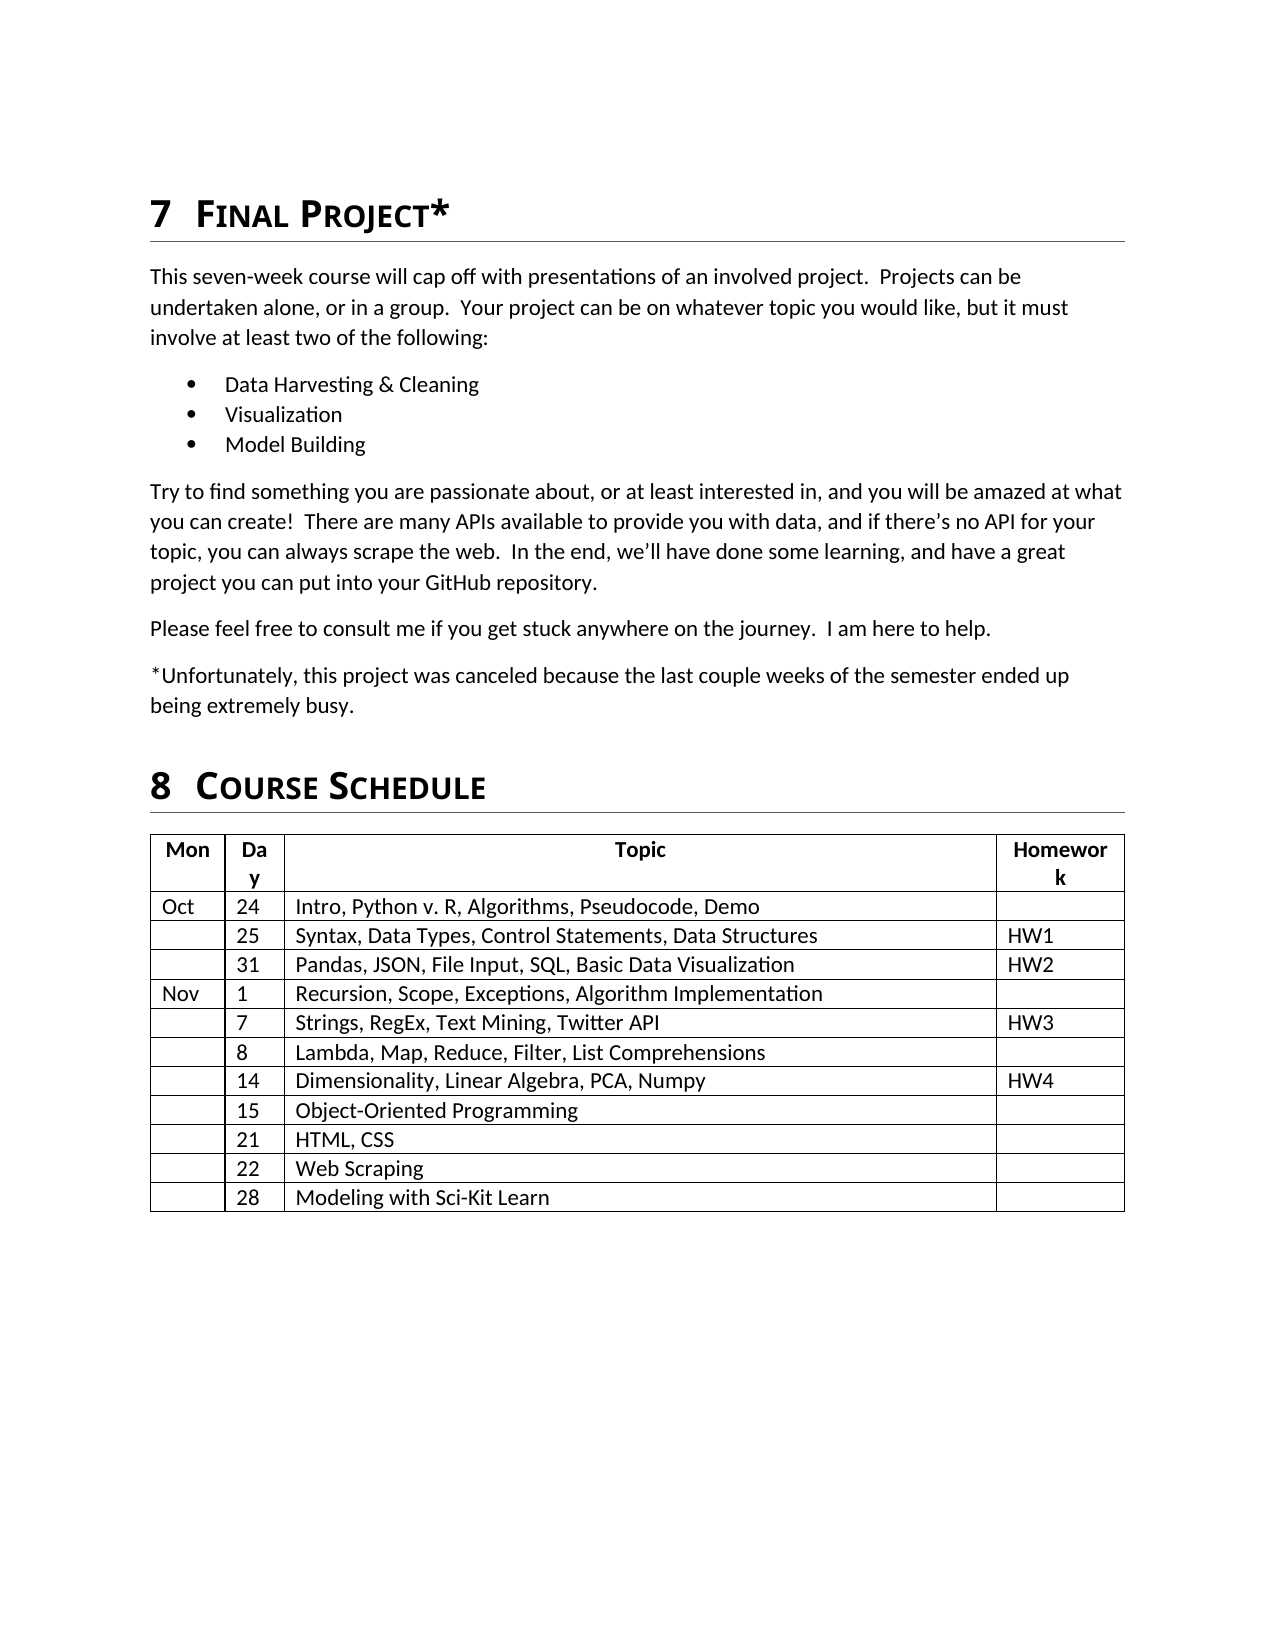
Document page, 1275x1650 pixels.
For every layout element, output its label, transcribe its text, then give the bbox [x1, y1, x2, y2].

table_header Topic [285, 835, 996, 891]
table_cell Strings, RegEx, Text Mining, Twitter API [285, 1009, 996, 1037]
table_cell 28 [226, 1183, 284, 1211]
table_cell [151, 1183, 224, 1211]
table_cell 22 [226, 1154, 284, 1182]
table_cell 31 [226, 950, 284, 978]
table_cell HW3 [997, 1009, 1124, 1037]
table_cell [997, 1154, 1124, 1182]
table_cell HW1 [997, 921, 1124, 949]
table_cell Recursion, Scope, Exceptions, Algorithm Implementation [285, 980, 996, 1007]
table_cell 15 [226, 1096, 284, 1124]
table_cell [151, 1038, 224, 1066]
table_cell 7 [226, 1009, 284, 1037]
table_cell [997, 1183, 1124, 1211]
table_cell Modeling with Sci-Kit Learn [285, 1183, 996, 1211]
table_cell Intro, Python v. R, Algorithms, Pseudocode, Demo [285, 892, 996, 920]
text *Unfortunately, this project was canceled because the last couple weeks of the semester ended up being extremely busy. [150, 661, 1125, 719]
table_cell [151, 1125, 224, 1153]
table_cell [997, 892, 1124, 920]
table_cell [997, 1096, 1124, 1124]
subtitle Final Project* [150, 187, 1125, 241]
text This seven-week course will cap off with presentations of an involved project. Projects can be undertaken alone, or in a group. Your project can be on whatever topic you would like, but it must involve at least two of the following: [150, 262, 1125, 351]
table_cell [151, 1154, 224, 1182]
text Please feel free to consult me if you get stuck anywhere on the journey. I am here to help. [150, 614, 1125, 642]
table_cell 1 [226, 980, 284, 1007]
table_cell 21 [226, 1125, 284, 1153]
list Model Building [187, 430, 1125, 458]
list Data Harvesting & Cleaning [187, 370, 1125, 398]
table_cell Dimensionality, Linear Algebra, PCA, Numpy [285, 1067, 996, 1095]
table_cell Syntax, Data Types, Control Statements, Data Structures [285, 921, 996, 949]
table_cell [151, 1009, 224, 1037]
table_header Day [226, 835, 284, 891]
list Visualization [187, 400, 1125, 428]
table_cell Pandas, JSON, File Input, SQL, Basic Data Visualization [285, 950, 996, 978]
table_header Mon [151, 835, 224, 891]
subtitle Course Schedule [150, 759, 1125, 812]
table_cell 25 [226, 921, 284, 949]
table_cell Nov [151, 980, 224, 1007]
table_cell Lambda, Map, Reduce, Filter, List Comprehensions [285, 1038, 996, 1066]
table_cell [997, 980, 1124, 1007]
table_cell 24 [226, 892, 284, 920]
table_cell [151, 921, 224, 949]
table_cell HW2 [997, 950, 1124, 978]
table_cell [151, 950, 224, 978]
table_cell [151, 1096, 224, 1124]
table_cell [997, 1125, 1124, 1153]
text Try to find something you are passionate about, or at least interested in, and you will be amazed at what you can create! There are many APIs available to provide you with data, and if there’s no API for your topic, you can always scrape the web. In the end, we’ll have done some learning, and have a great project you can put into your GitHub repository. [150, 477, 1125, 596]
table_cell [997, 1038, 1124, 1066]
table_cell 8 [226, 1038, 284, 1066]
table_cell HTML, CSS [285, 1125, 996, 1153]
table_cell 14 [226, 1067, 284, 1095]
table_cell HW4 [997, 1067, 1124, 1095]
table_header Homework [997, 835, 1124, 891]
table_cell Object-Oriented Programming [285, 1096, 996, 1124]
table_cell Oct [151, 892, 224, 920]
table_cell Web Scraping [285, 1154, 996, 1182]
table_cell [151, 1067, 224, 1095]
